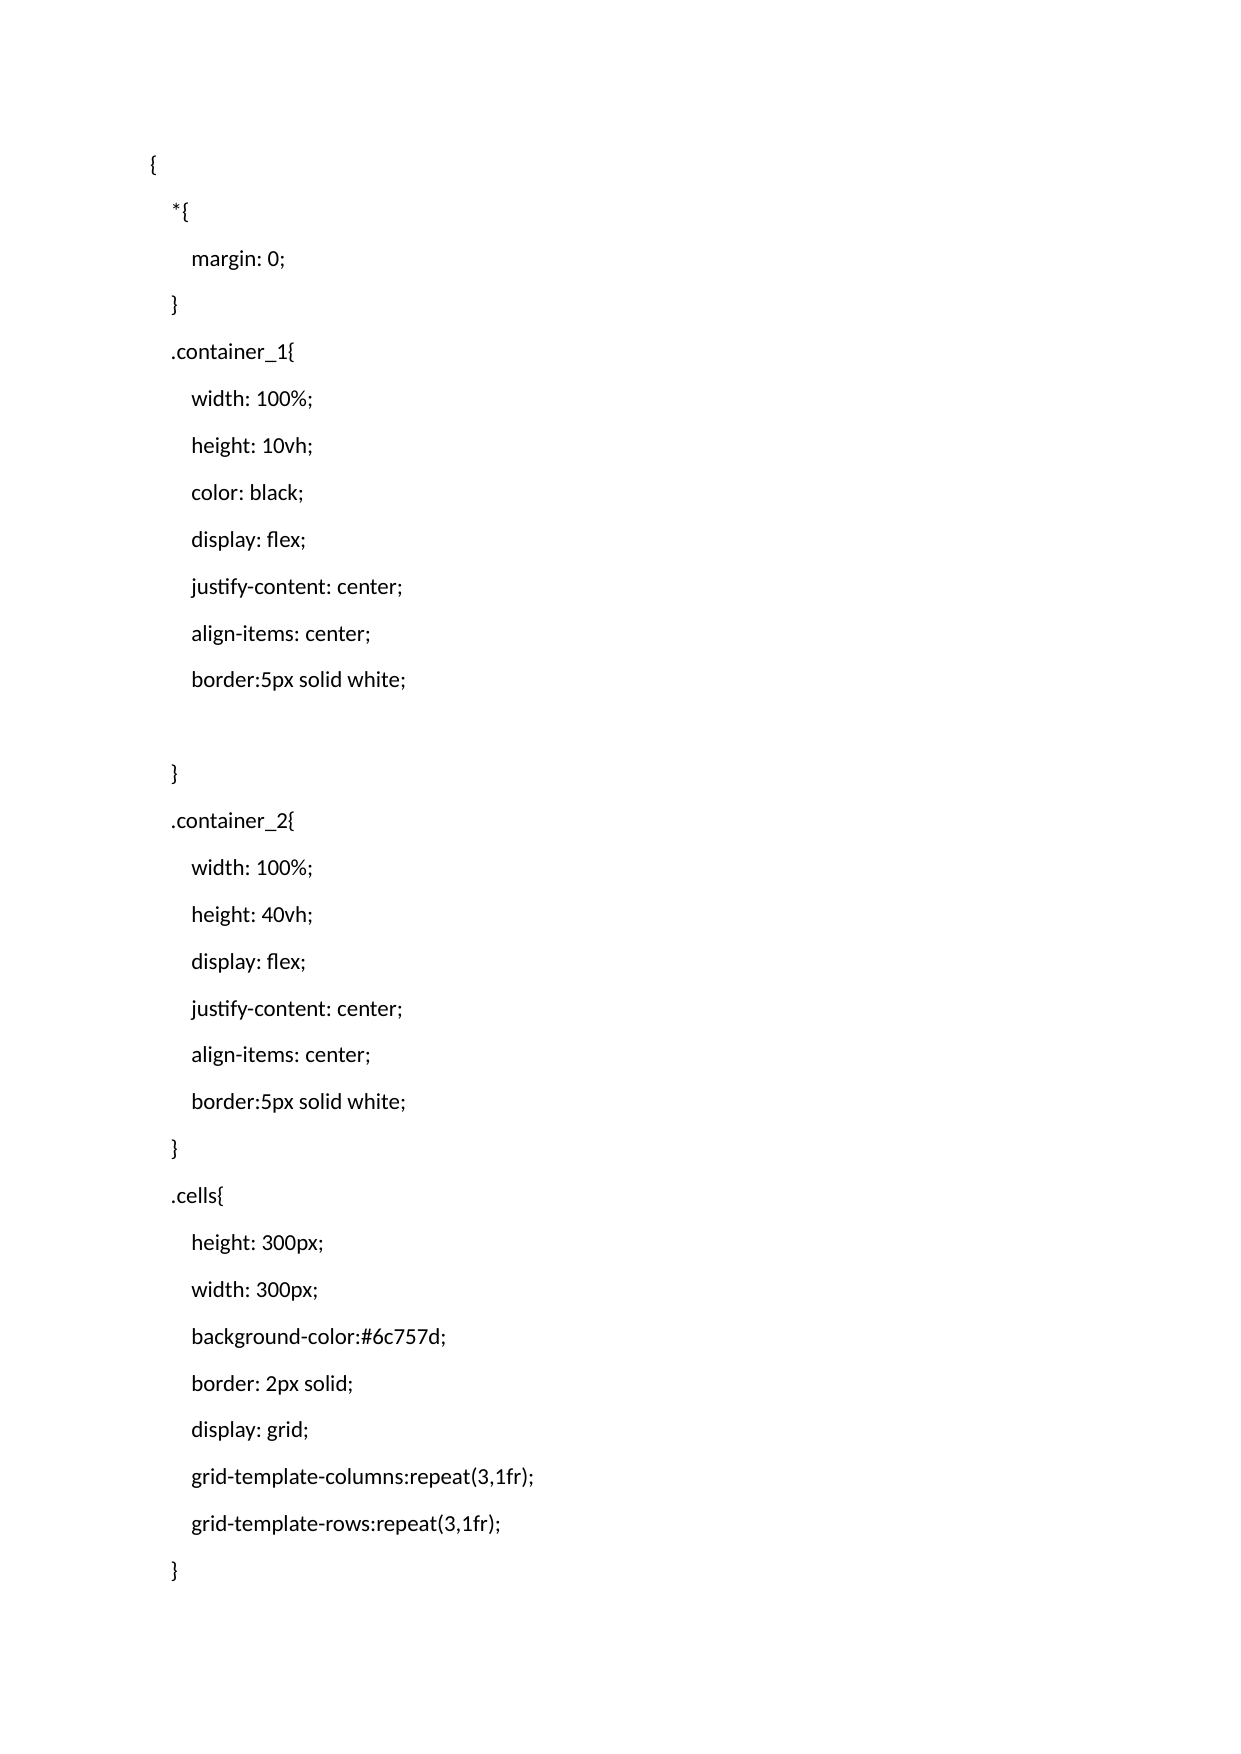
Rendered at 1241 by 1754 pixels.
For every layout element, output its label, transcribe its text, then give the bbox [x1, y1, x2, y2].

text grid-template-columns:repeat(3,1fr); [150, 1462, 1090, 1491]
text } [150, 291, 1090, 319]
text } [150, 759, 1090, 787]
text align-items: center; [150, 619, 1090, 647]
text height: 40vh; [150, 900, 1090, 928]
text border: 2px solid; [150, 1369, 1090, 1397]
text } [150, 1134, 1090, 1162]
text display: flex; [150, 947, 1090, 975]
text height: 300px; [150, 1228, 1090, 1256]
text display: flex; [150, 525, 1090, 553]
text .cells{ [150, 1181, 1090, 1209]
text width: 100%; [150, 384, 1090, 412]
text grid-template-rows:repeat(3,1fr); [150, 1509, 1090, 1537]
text color: black; [150, 478, 1090, 506]
text } [150, 1556, 1090, 1584]
text *{ [150, 197, 1090, 225]
text border:5px solid white; [150, 1087, 1090, 1116]
text border:5px solid white; [150, 666, 1090, 694]
text background-color:#6c757d; [150, 1322, 1090, 1350]
text align-items: center; [150, 1041, 1090, 1069]
text margin: 0; [150, 244, 1090, 272]
text justify-content: center; [150, 572, 1090, 600]
text height: 10vh; [150, 431, 1090, 459]
text width: 100%; [150, 853, 1090, 881]
text display: grid; [150, 1416, 1090, 1444]
text width: 300px; [150, 1275, 1090, 1303]
text justify-content: center; [150, 994, 1090, 1022]
text .container_1{ [150, 337, 1090, 366]
text { [150, 150, 1090, 178]
text .container_2{ [150, 806, 1090, 834]
